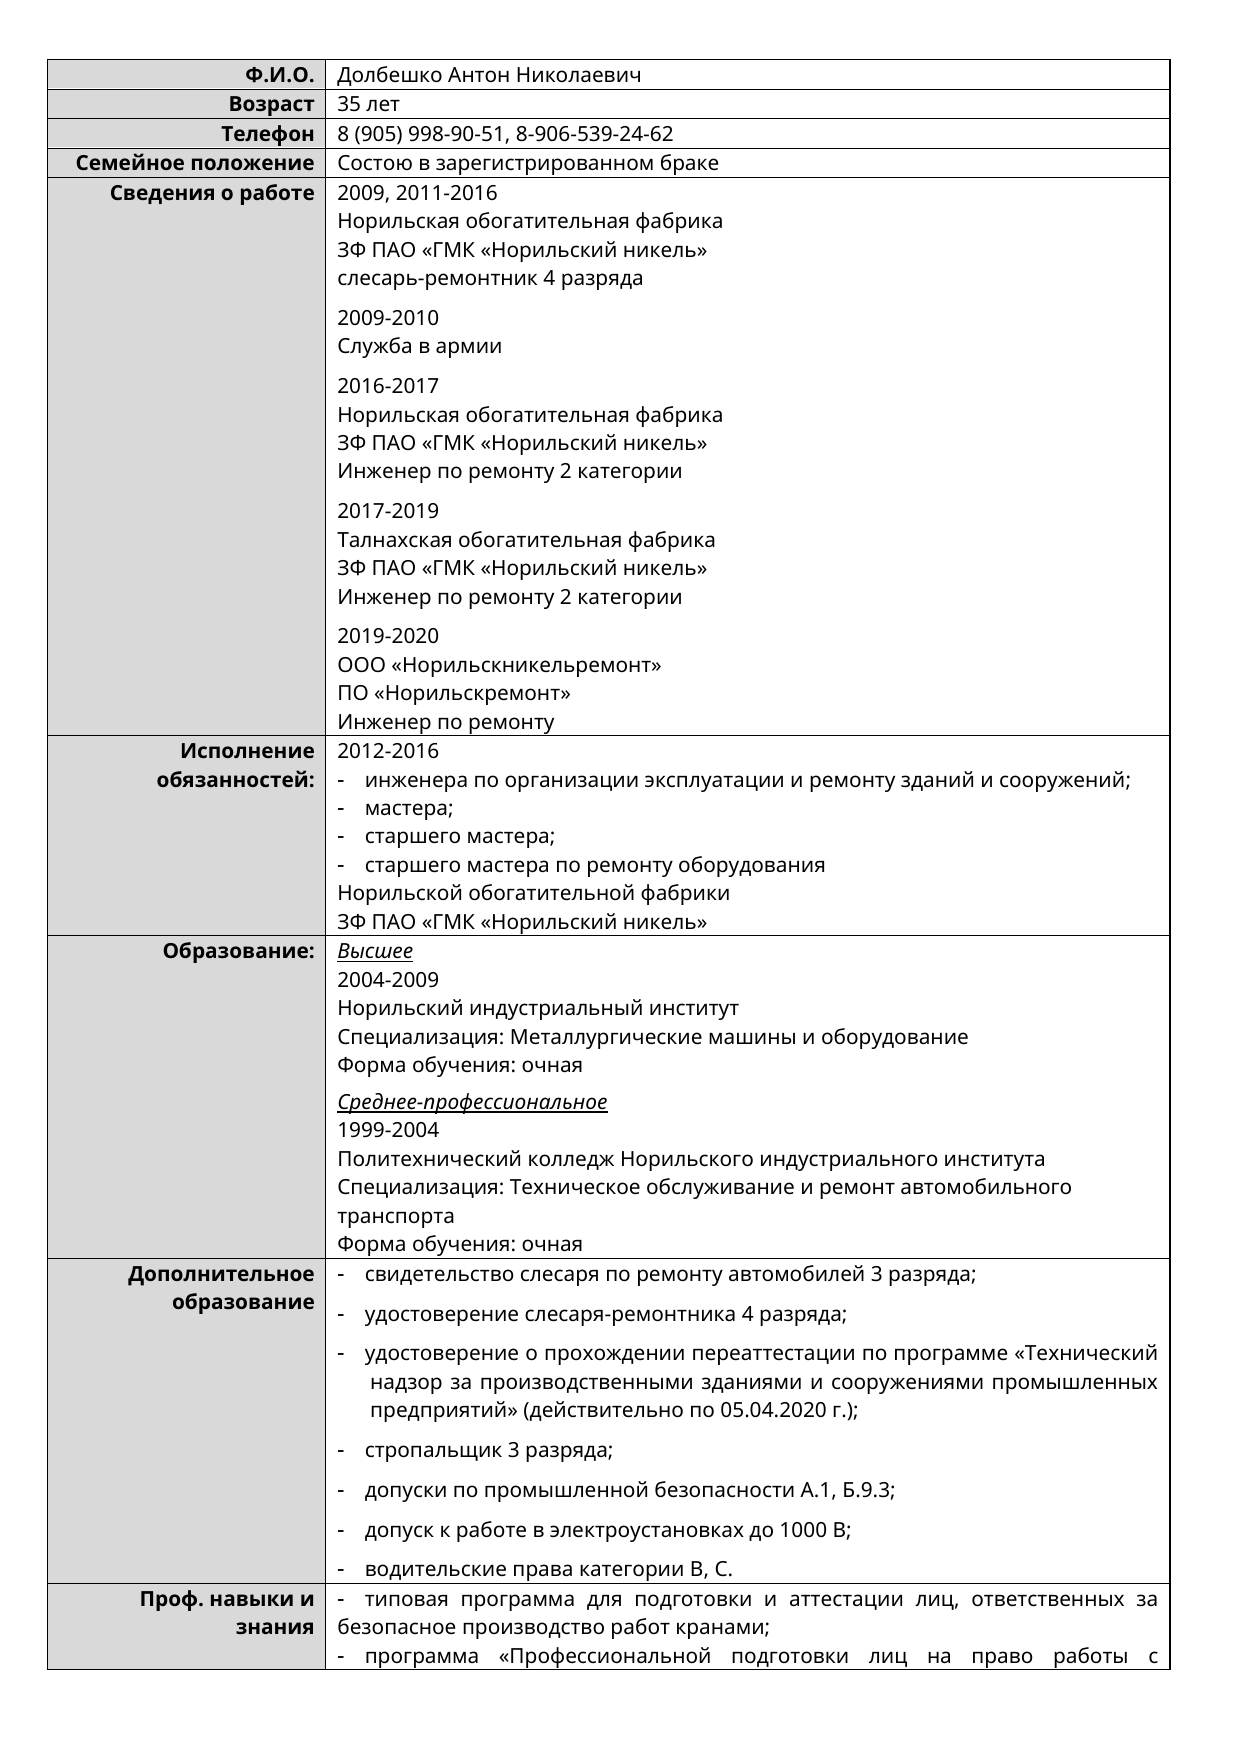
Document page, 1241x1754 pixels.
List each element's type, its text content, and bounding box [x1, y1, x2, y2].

table_cell Сведения о работе [48, 178, 325, 735]
table_cell 35 лет [326, 90, 1169, 118]
table_cell Дополнительное образование [48, 1259, 325, 1583]
table_cell 2009, 2011-2016 Норильская обогатительная фабрика ЗФ ПАО «ГМК «Норильский никель» слесарь-ремонтник 4 разряда 2009-2010 Служба в армии 2016-2017 Норильская обогатительная фабрика ЗФ ПАО «ГМК «Норильский никель» Инженер по ремонту 2 категории 2017-2019 Талнахская обогатительная фабрика ЗФ ПАО «ГМК «Норильский никель» Инженер по ремонту 2 категории 2019-2020 ООО «Норильскникельремонт» ПО «Норильскремонт» Инженер по ремонту [326, 178, 1169, 735]
table_header Долбешко Антон Николаевич [326, 60, 1169, 88]
table_header Ф.И.О. [48, 60, 325, 88]
table_cell 8 (905) 998-90-51, 8-906-539-24-62 [326, 119, 1169, 147]
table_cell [48, 1584, 325, 1669]
table_cell Возраст [48, 90, 325, 118]
table_cell 2012-2016 инженера по организации эксплуатации и ремонту зданий и сооружений; мастера; старшего мастера; старшего мастера по ремонту оборудования Норильской обогатительной фабрики ЗФ ПАО «ГМК «Норильский никель» [326, 736, 1169, 935]
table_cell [326, 1584, 1169, 1669]
table_cell свидетельство слесаря по ремонту автомобилей 3 разряда; удостоверение слесаря-ремонтника 4 разряда; удостоверение о прохождении переаттестации по программе «Технический надзор за производственными зданиями и сооружениями промышленных предприятий» (действительно по 05.04.2020 г.); стропальщик 3 разряда; допуски по промышленной безопасности А.1, Б.9.3; допуск к работе в электроустановках до 1000 В; водительские права категории В, С. [326, 1259, 1169, 1583]
table_cell Семейное положение [48, 149, 325, 177]
table_cell Высшее 2004-2009 Норильский индустриальный институт Специализация: Металлургические машины и оборудование Форма обучения: очная Среднее-профессиональное 1999-2004 Политехнический колледж Норильского индустриального института Специализация: Техническое обслуживание и ремонт автомобильного транспорта Форма обучения: очная [326, 936, 1169, 1258]
table_cell Состою в зарегистрированном браке [326, 149, 1169, 177]
table_cell Телефон [48, 119, 325, 147]
table_cell Образование: [48, 936, 325, 1258]
table_cell Исполнение обязанностей: [48, 736, 325, 935]
